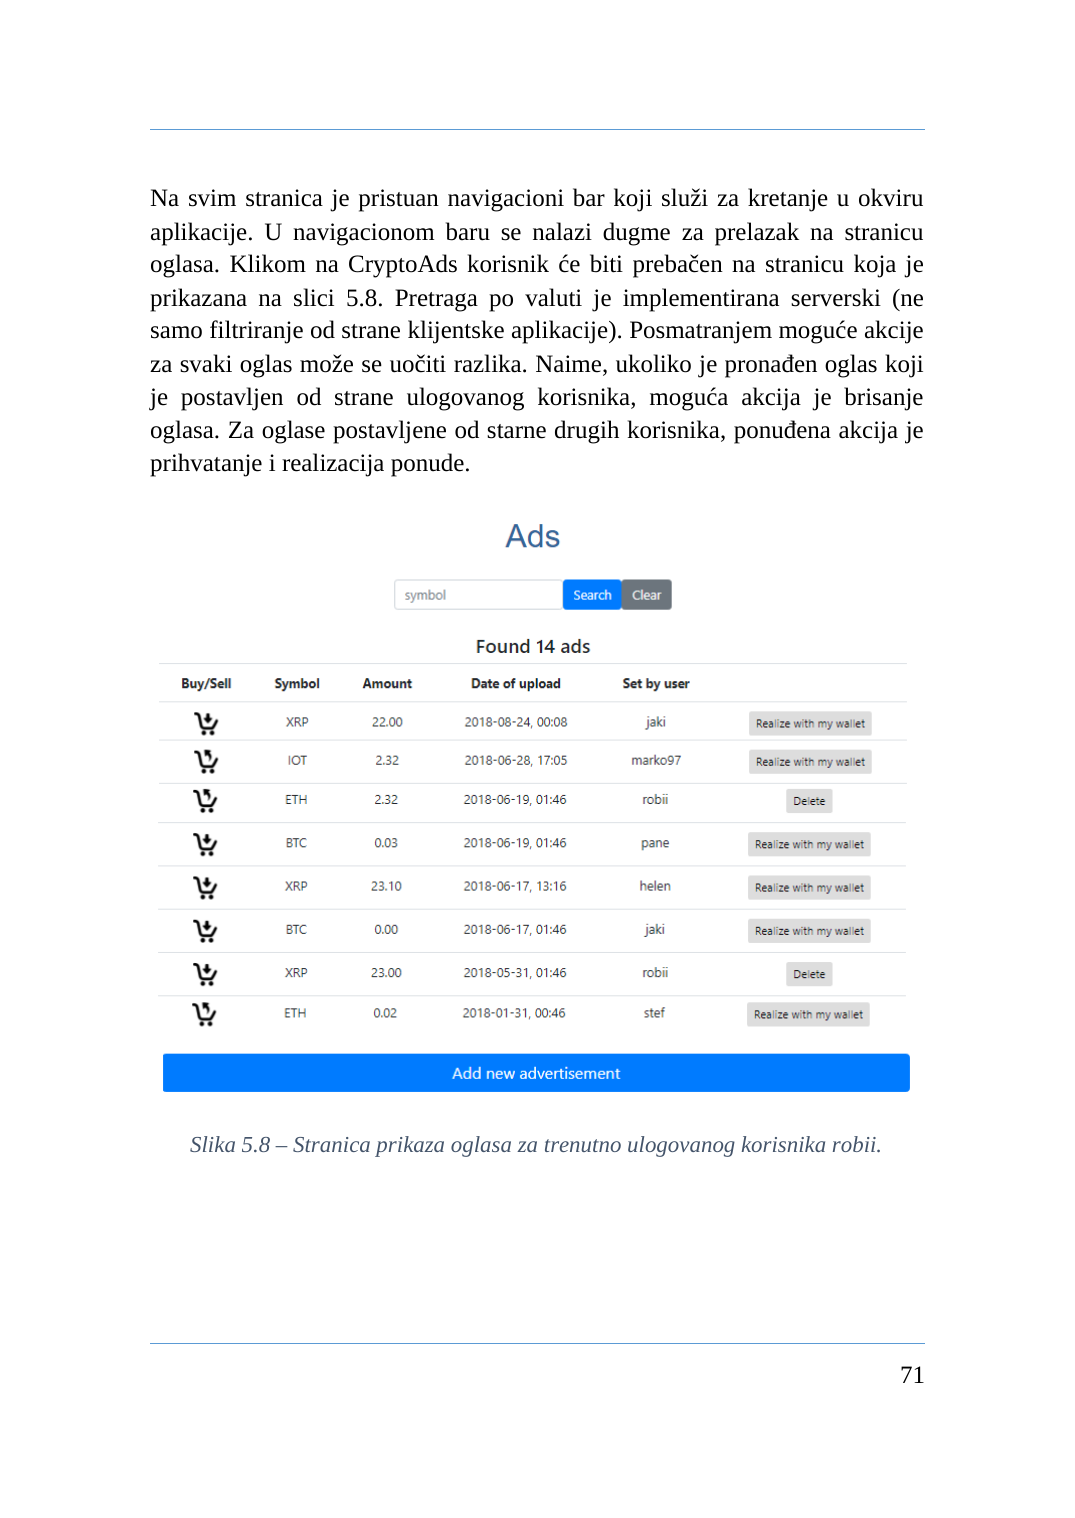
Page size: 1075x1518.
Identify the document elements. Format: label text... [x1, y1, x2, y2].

picture [150, 505, 925, 1103]
text Na svim stranica je pristuan navigacioni bar koji služi za kretanje u okviru aplikacije. U navigacionom baru se nalazi dugme za prelazak na stranicu oglasa. Klikom na CryptoAds korisnik će biti prebačen na stranicu koja je prikazana na slici 5.8. Pretraga po valuti je implementirana serverski (ne samo filtriranje od strane klijentske aplikacije). Posmatranjem moguće akcije za svaki oglas može se uočiti razlika. Naime, ukoliko je pronađen oglas koji je postavljen od strane ulogovanog korisnika, moguća akcija je brisanje oglasa. Za oglase postavljene od starne drugih korisnika, ponuđena akcija je prihvatanje i realizacija ponude. [150, 183, 925, 476]
text Slika 5.8 – Stranica prikaza oglasa za trenutno ulogovanog korisnika robii. [150, 1132, 925, 1158]
